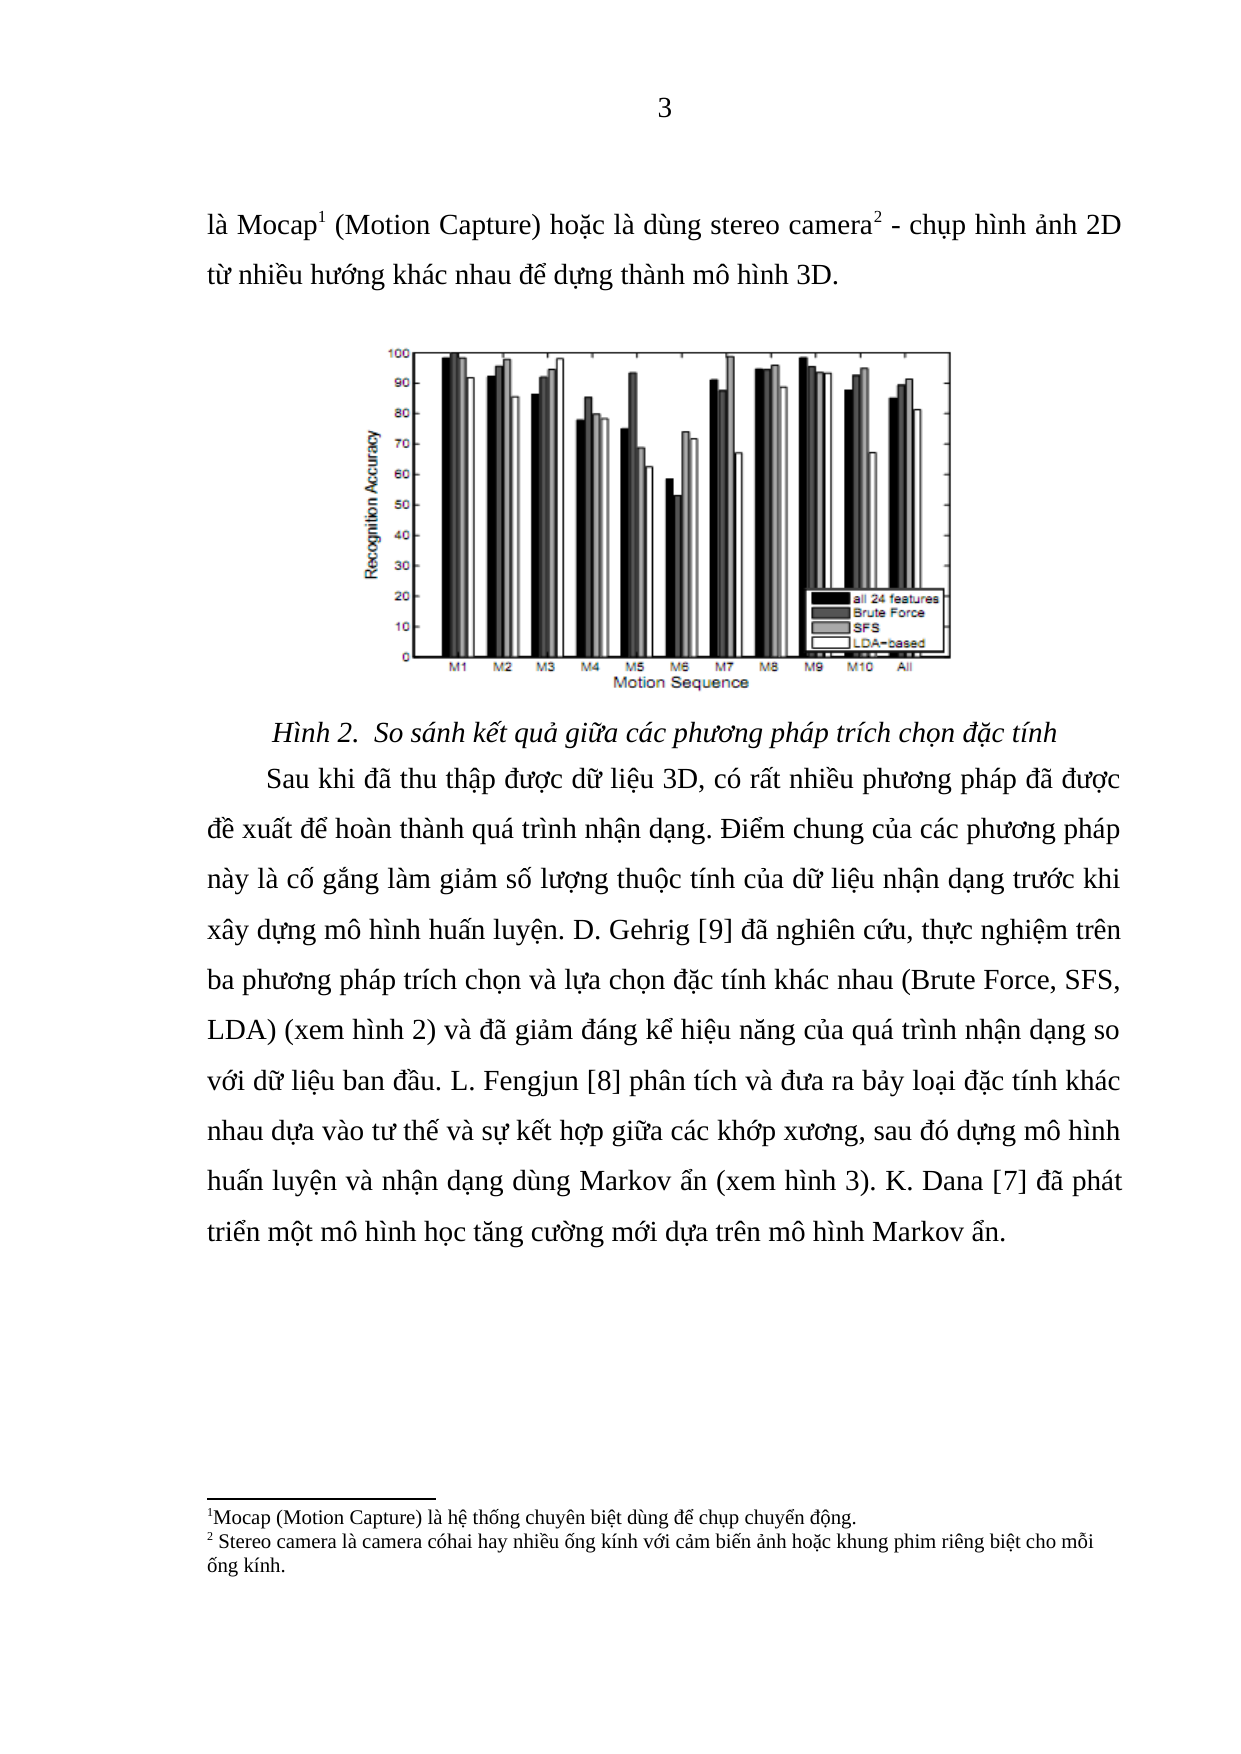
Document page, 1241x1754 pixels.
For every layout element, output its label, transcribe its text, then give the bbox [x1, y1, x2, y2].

picture [331, 320, 998, 699]
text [207, 207, 1122, 291]
text Sau khi đã thu thập được dữ liệu 3D, có rất nhiều phương pháp đã được đề xuất để hoàn thành quá trình nhận dạng. Điểm chung của các phương pháp này là cố gắng làm giảm số lượng thuộc tính của dữ liệu nhận dạng trước khi xây dựng mô hình huấn luyện. D. Gehrig [9] đã nghiên cứu, thực nghiệm trên ba phương pháp trích chọn và lựa chọn đặc tính khác nhau (Brute Force, SFS, LDA) (xem hình 2) và đã giảm đáng kể hiệu năng của quá trình nhận dạng so với dữ liệu ban đầu. L. Fengjun [8] phân tích và đưa ra bảy loại đặc tính khác nhau dựa vào tư thế và sự kết hợp giữa các khớp xương, sau đó dựng mô hình huấn luyện và nhận dạng dùng Markov ẩn (xem hình 3). K. Dana [7] đã phát triển một mô hình học tăng cường mới dựa trên mô hình Markov ẩn. [207, 761, 1122, 1247]
text So sánh kết quả giữa các phương pháp trích chọn đặc tính [207, 715, 1122, 748]
